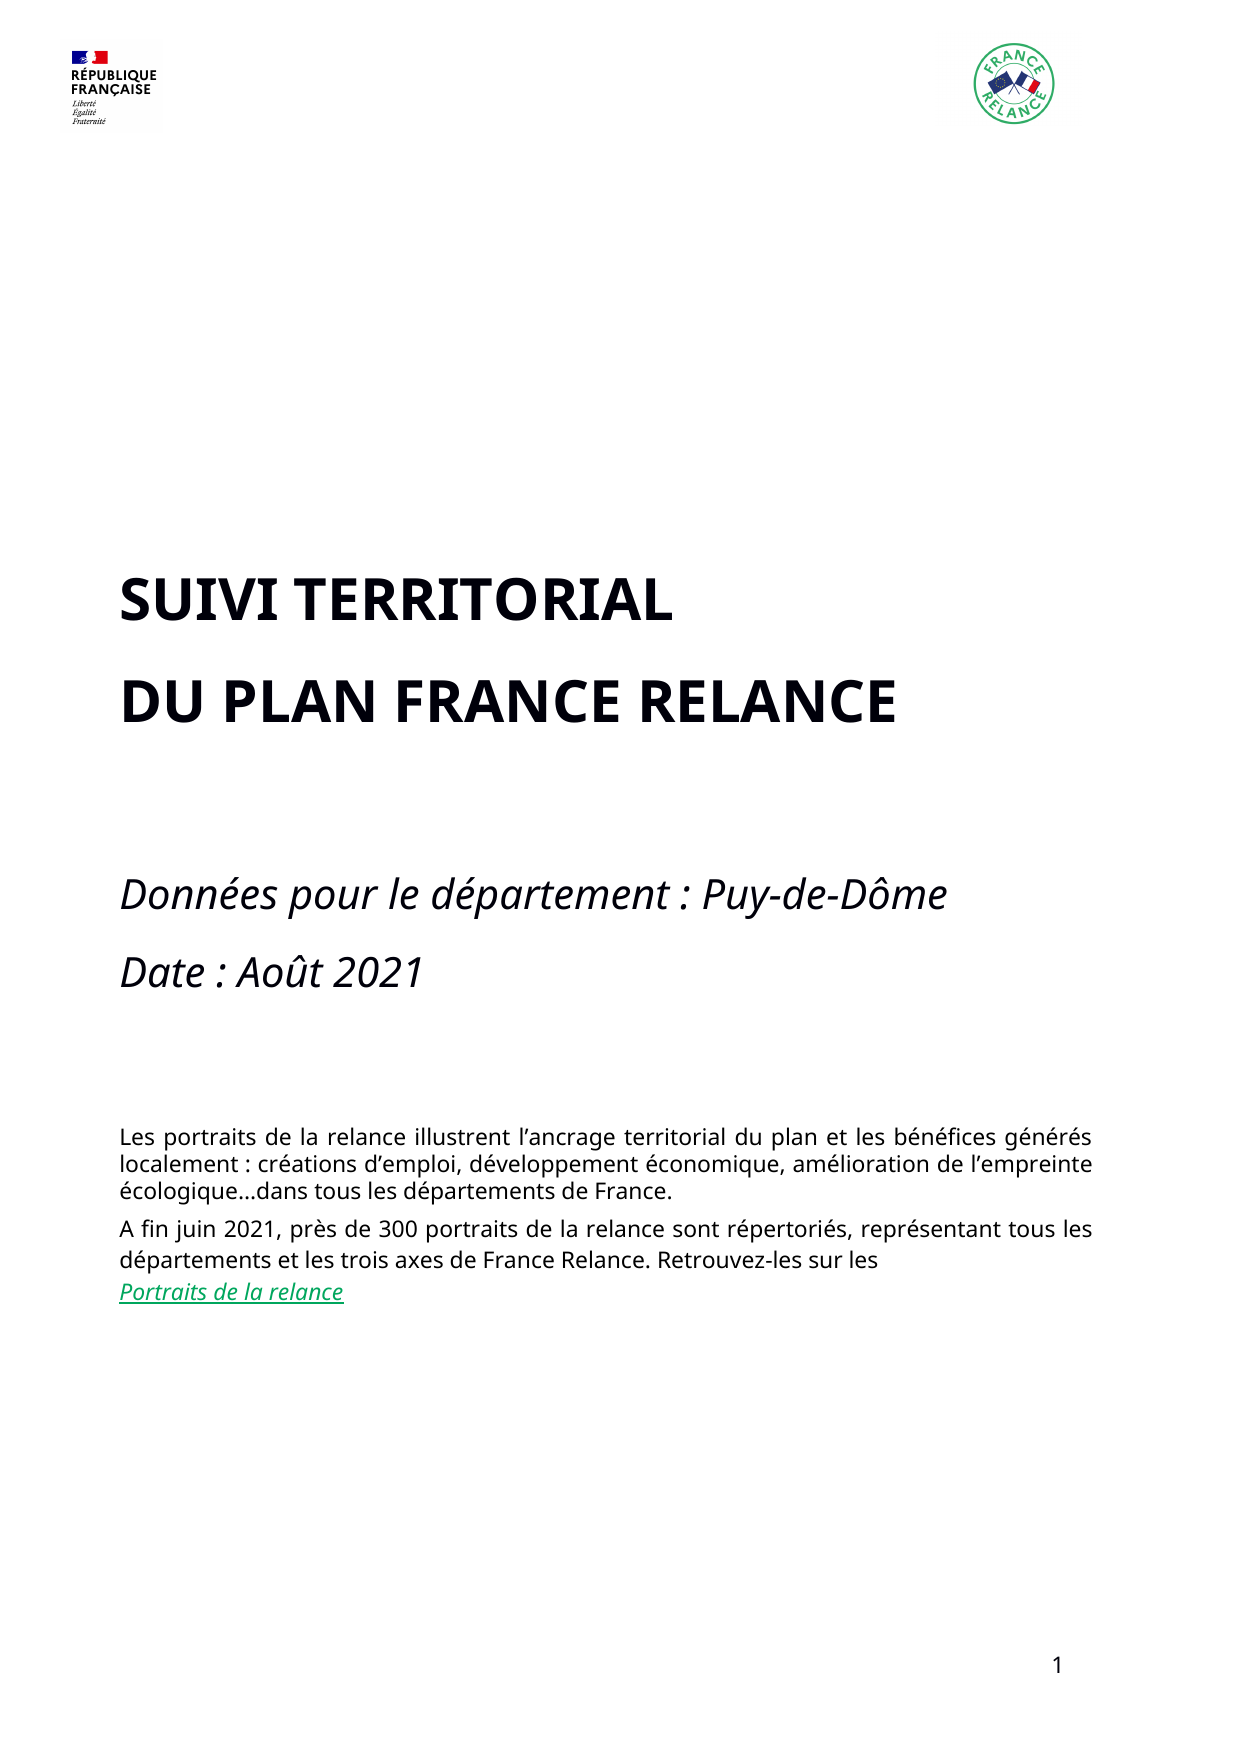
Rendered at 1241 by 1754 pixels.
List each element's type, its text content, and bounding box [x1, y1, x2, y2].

text Portraits de la relance [119, 1276, 1094, 1307]
text A fin juin 2021, près de 300 portraits de la relance sont répertoriés, représentant tous les départements et les trois axes de France Relance. Retrouvez-les sur les [119, 1213, 1094, 1276]
text Les portraits de la relance illustrent l’ancrage territorial du plan et les bénéfices générés localement : créations d’emploi, développement économique, amélioration de l’empreinte écologique…dans tous les départements de France. [119, 1123, 1094, 1205]
picture [935, 31, 1082, 126]
picture [60, 39, 164, 133]
text Date : Août 2021 [119, 943, 1094, 1000]
text SUIVI TERRITORIAL [119, 558, 1094, 637]
text Données pour le département : Puy-de-Dôme [119, 865, 1094, 922]
text DU PLAN FRANCE RELANCE [119, 660, 1094, 739]
